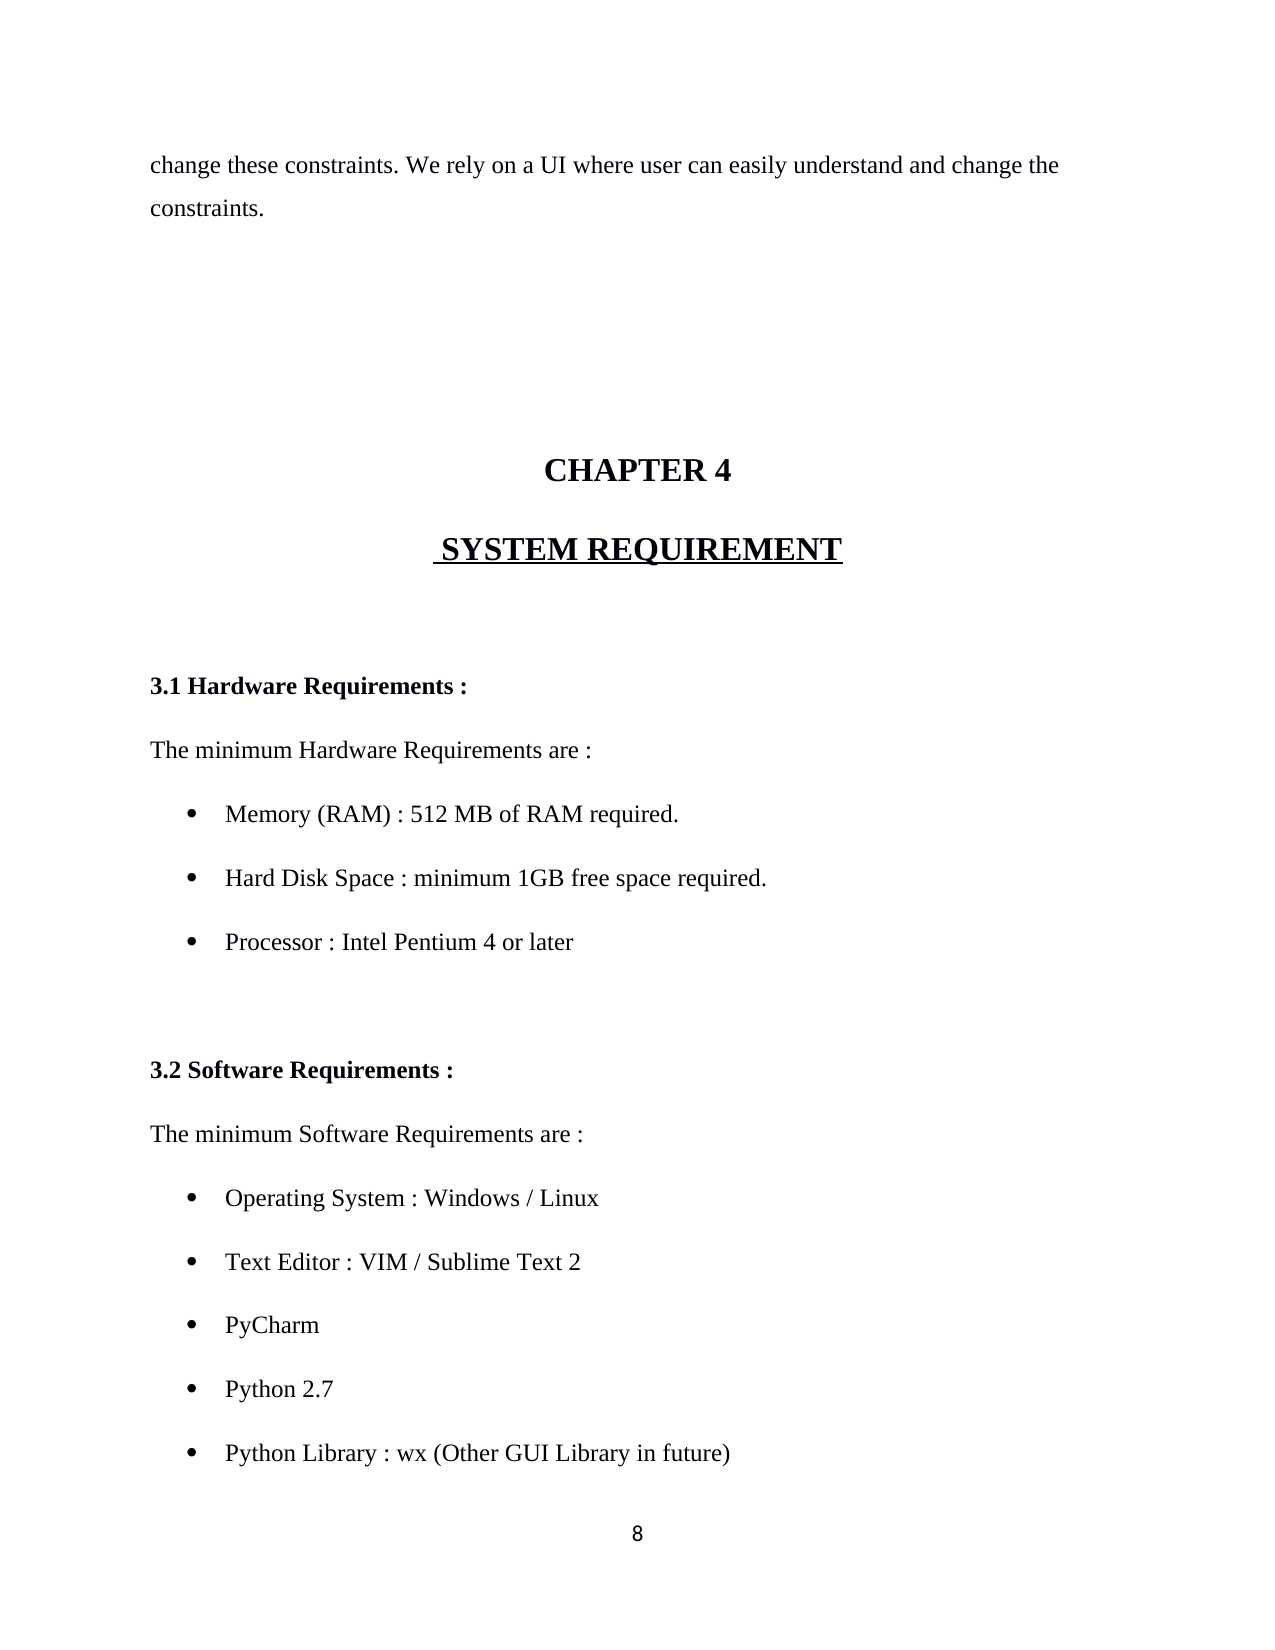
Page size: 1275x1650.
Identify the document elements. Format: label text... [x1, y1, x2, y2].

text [150, 150, 1125, 222]
list Operating System : Windows / Linux [187, 1183, 1125, 1211]
text 3.1 Hardware Requirements : [150, 671, 1125, 700]
list Processor : Intel Pentium 4 or later [187, 927, 1125, 956]
list Text Editor : VIM / Sublime Text 2 [187, 1247, 1125, 1275]
list Hard Disk Space : minimum 1GB free space required. [187, 863, 1125, 892]
text SYSTEM REQUIREMENT [150, 529, 1125, 567]
text The minimum Software Requirements are : [150, 1119, 1125, 1147]
text The minimum Hardware Requirements are : [150, 735, 1125, 764]
list Memory (RAM) : 512 MB of RAM required. [187, 799, 1125, 828]
list Python Library : wx (Other GUI Library in future) [187, 1438, 1125, 1467]
list PyCharm [187, 1311, 1125, 1339]
text CHAPTER 4 [150, 450, 1125, 489]
list Python 2.7 [187, 1374, 1125, 1403]
text 3.2 Software Requirements : [150, 1055, 1125, 1083]
